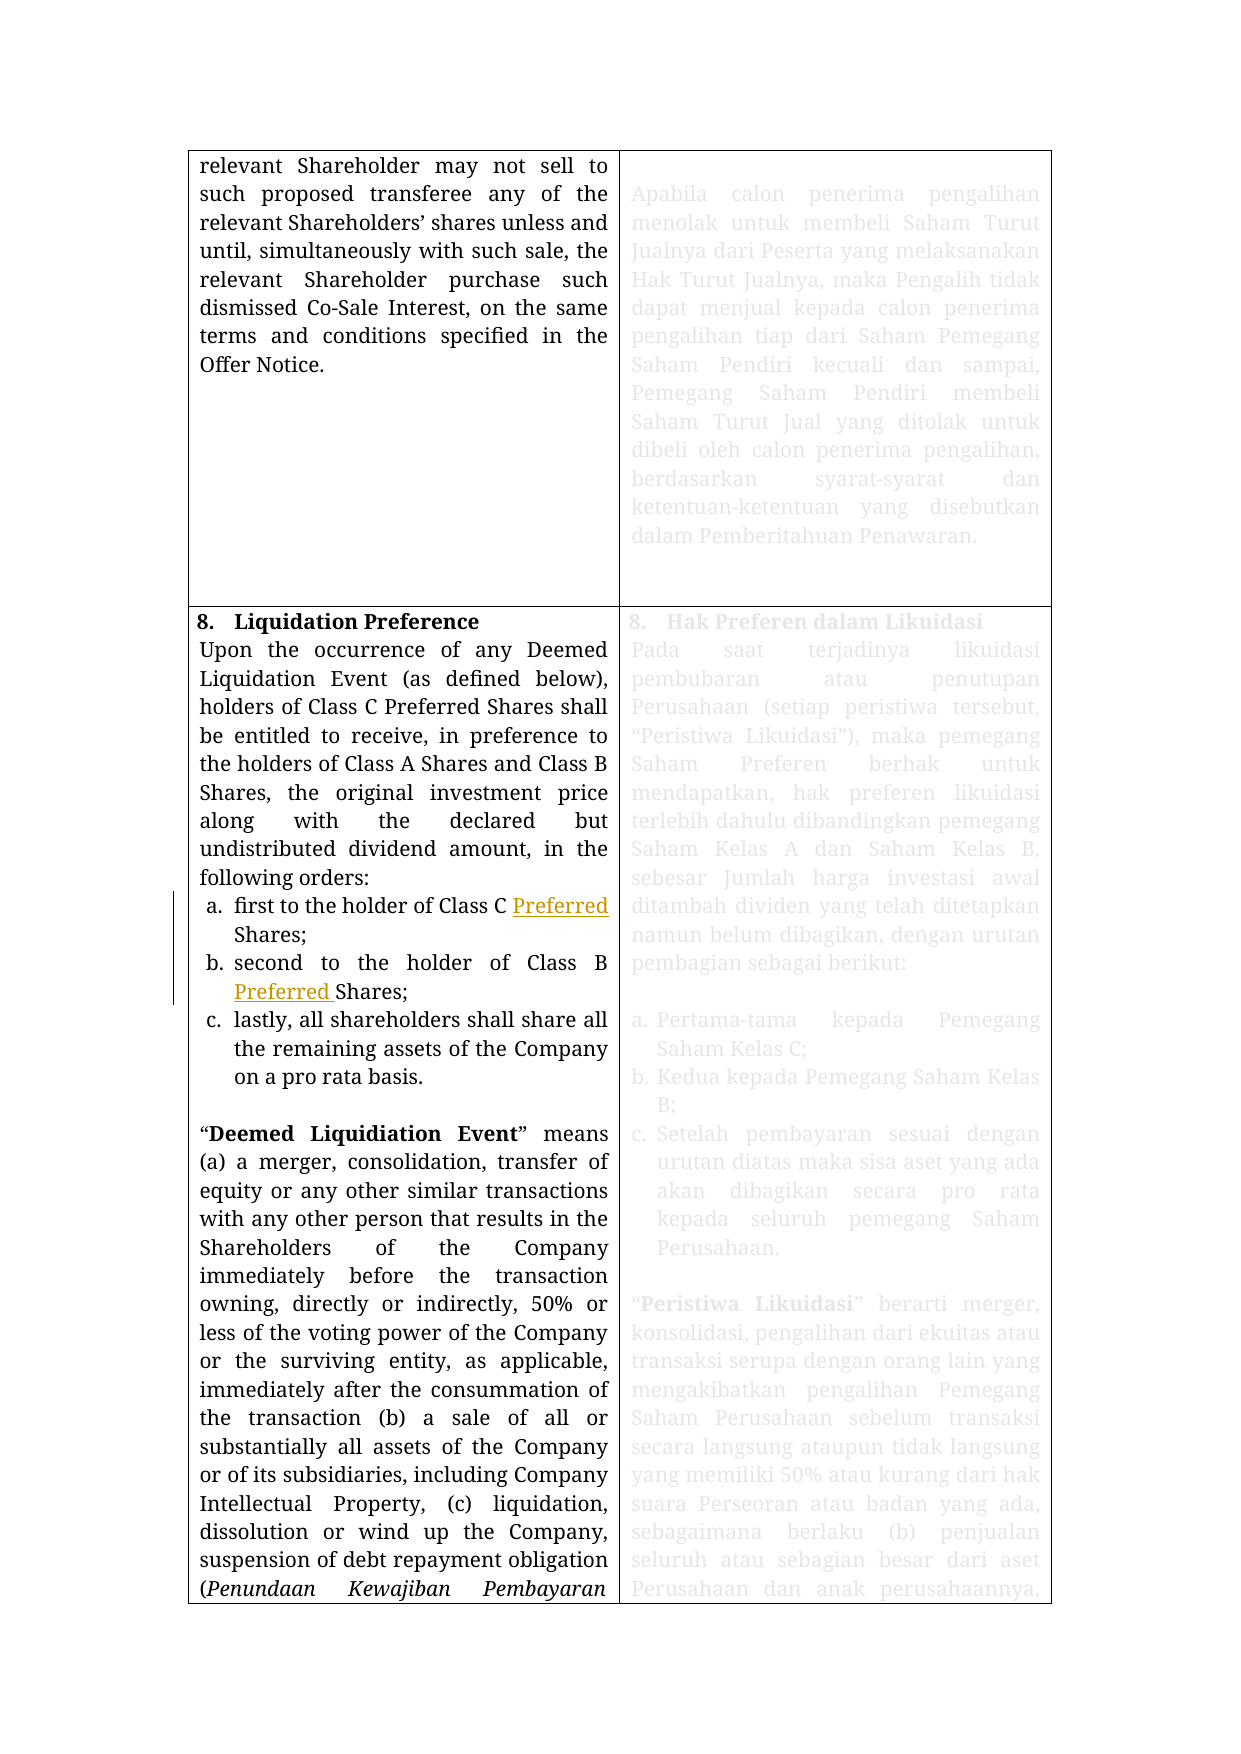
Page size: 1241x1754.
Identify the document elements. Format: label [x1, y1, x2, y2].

table_cell [620, 151, 1051, 606]
table_cell [620, 607, 1051, 1602]
table_cell [189, 151, 619, 606]
table_cell [189, 607, 619, 1602]
